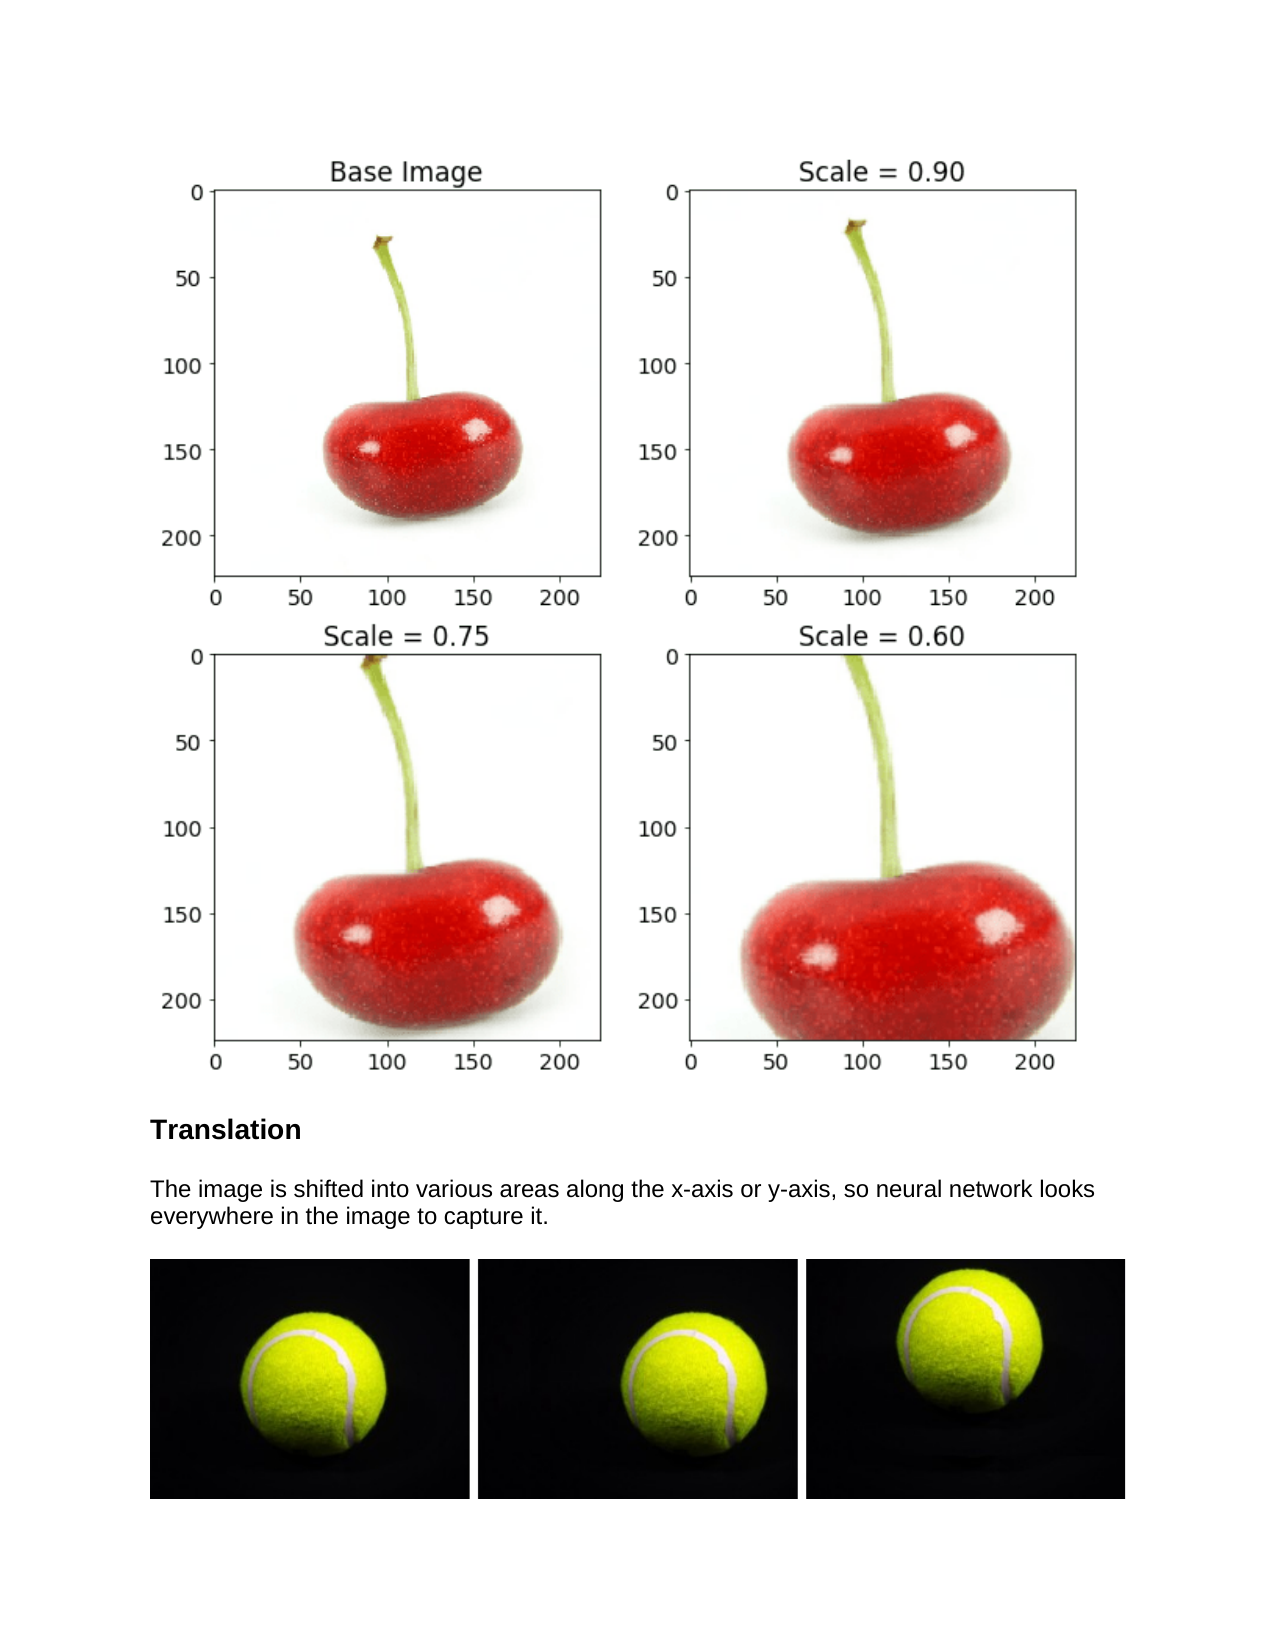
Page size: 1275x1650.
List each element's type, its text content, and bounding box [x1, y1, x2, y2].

text The image is shifted into various areas along the x-axis or y-axis, so neural network looks everywhere in the image to capture it. [150, 1175, 1125, 1230]
text Translation [150, 1113, 1125, 1146]
picture [150, 150, 1091, 1084]
picture [150, 1259, 1125, 1499]
